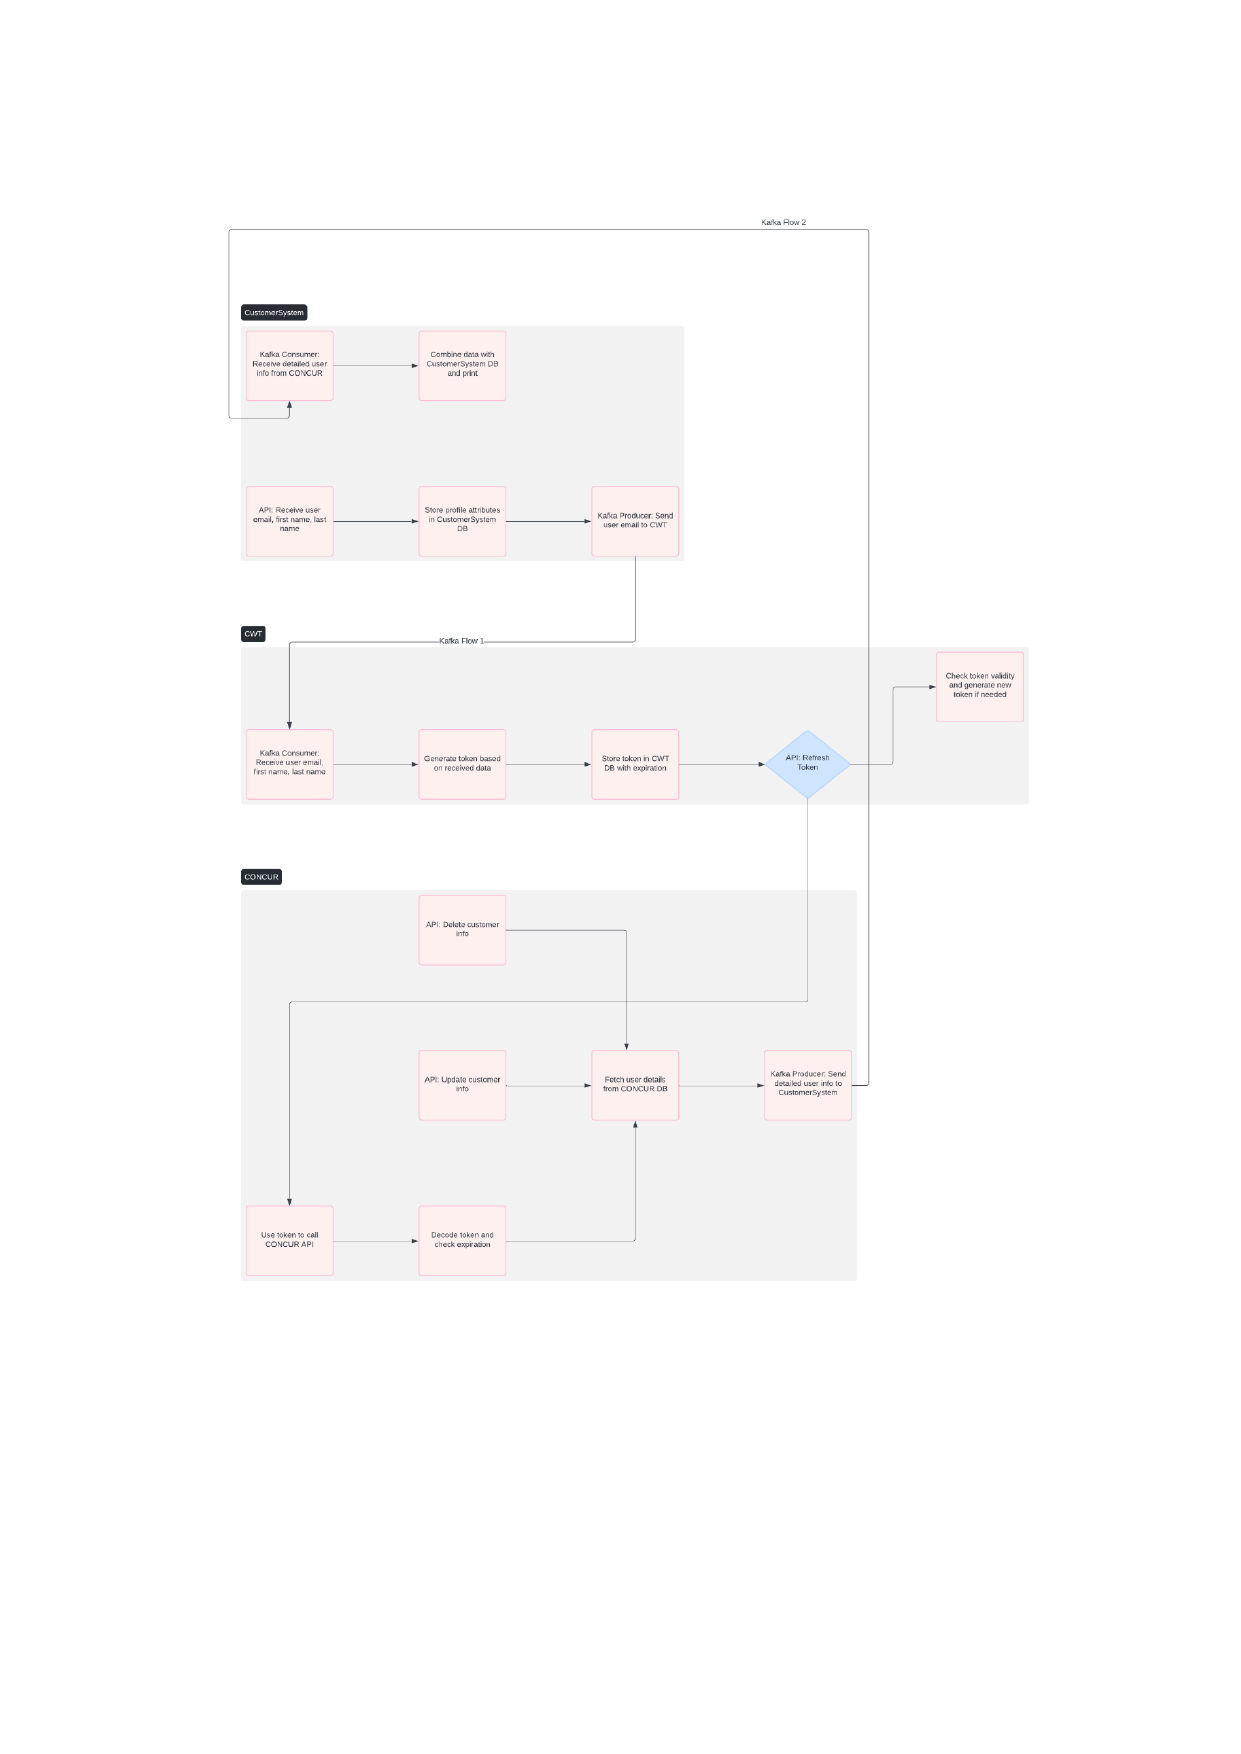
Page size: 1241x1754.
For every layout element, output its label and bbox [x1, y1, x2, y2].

picture [187, 164, 1077, 1343]
